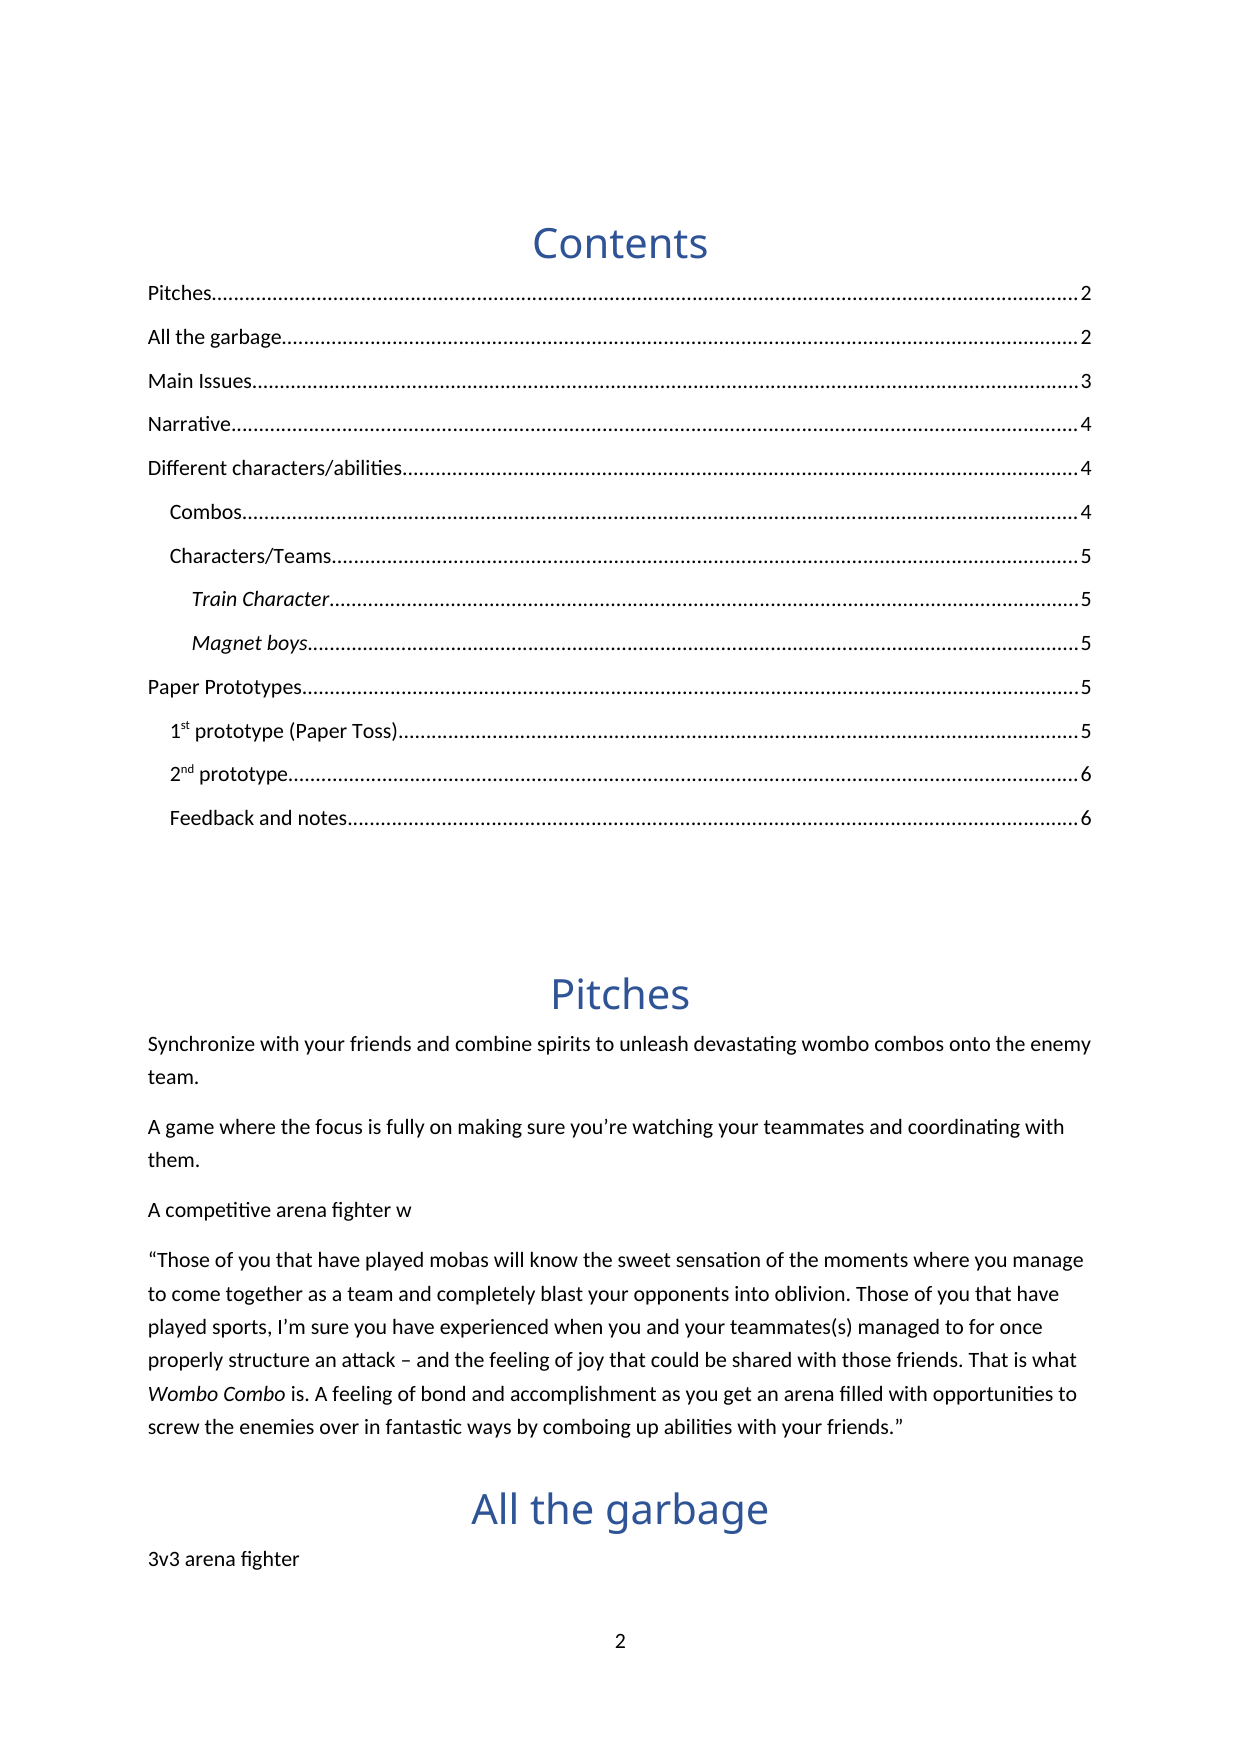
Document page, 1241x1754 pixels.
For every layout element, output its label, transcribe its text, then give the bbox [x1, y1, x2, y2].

subtitle Pitches [148, 965, 1093, 1022]
text “Those of you that have played mobas will know the sweet sensation of the moments where you manage to come together as a team and completely blast your opponents into oblivion. Those of you that have played sports, I’m sure you have experienced when you and your teammates(s) managed to for once properly structure an attack – and the feeling of joy that could be shared with those friends. That is what Wombo Combo is. A feeling of bond and accomplishment as you get an arena filled with opportunities to screw the enemies over in fantastic ways by comboing up abilities with your friends.” [148, 1247, 1093, 1440]
text A competitive arena fighter w [148, 1197, 1093, 1223]
text 3v3 arena fighter [148, 1545, 1093, 1572]
text A game where the focus is fully on making sure you’re watching your teammates and coordinating with them. [148, 1113, 1093, 1173]
subtitle All the garbage [148, 1480, 1093, 1537]
text Synchronize with your friends and combine spirits to unleash devastating wombo combos onto the enemy team. [148, 1030, 1093, 1090]
